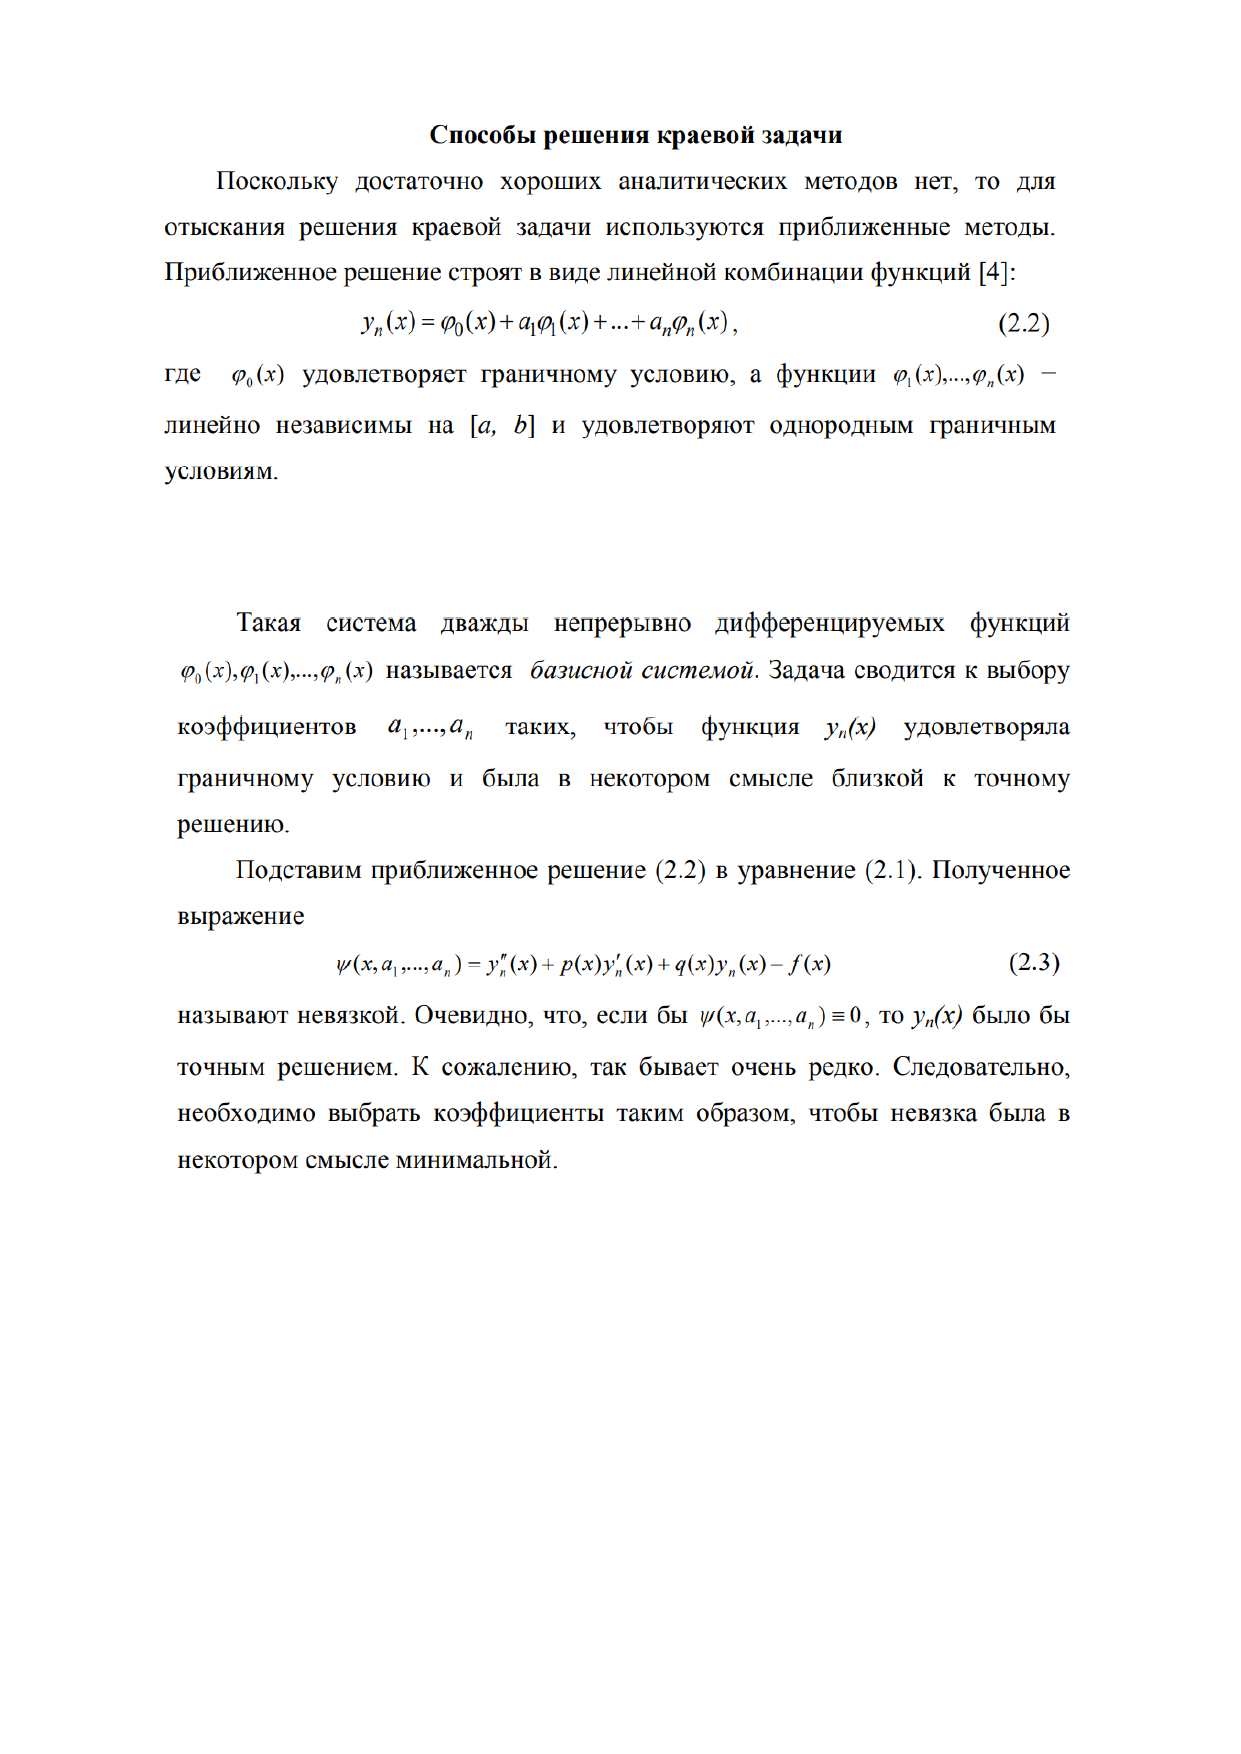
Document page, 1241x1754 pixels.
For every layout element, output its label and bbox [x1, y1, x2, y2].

picture [118, 118, 1093, 487]
picture [132, 603, 1108, 1189]
